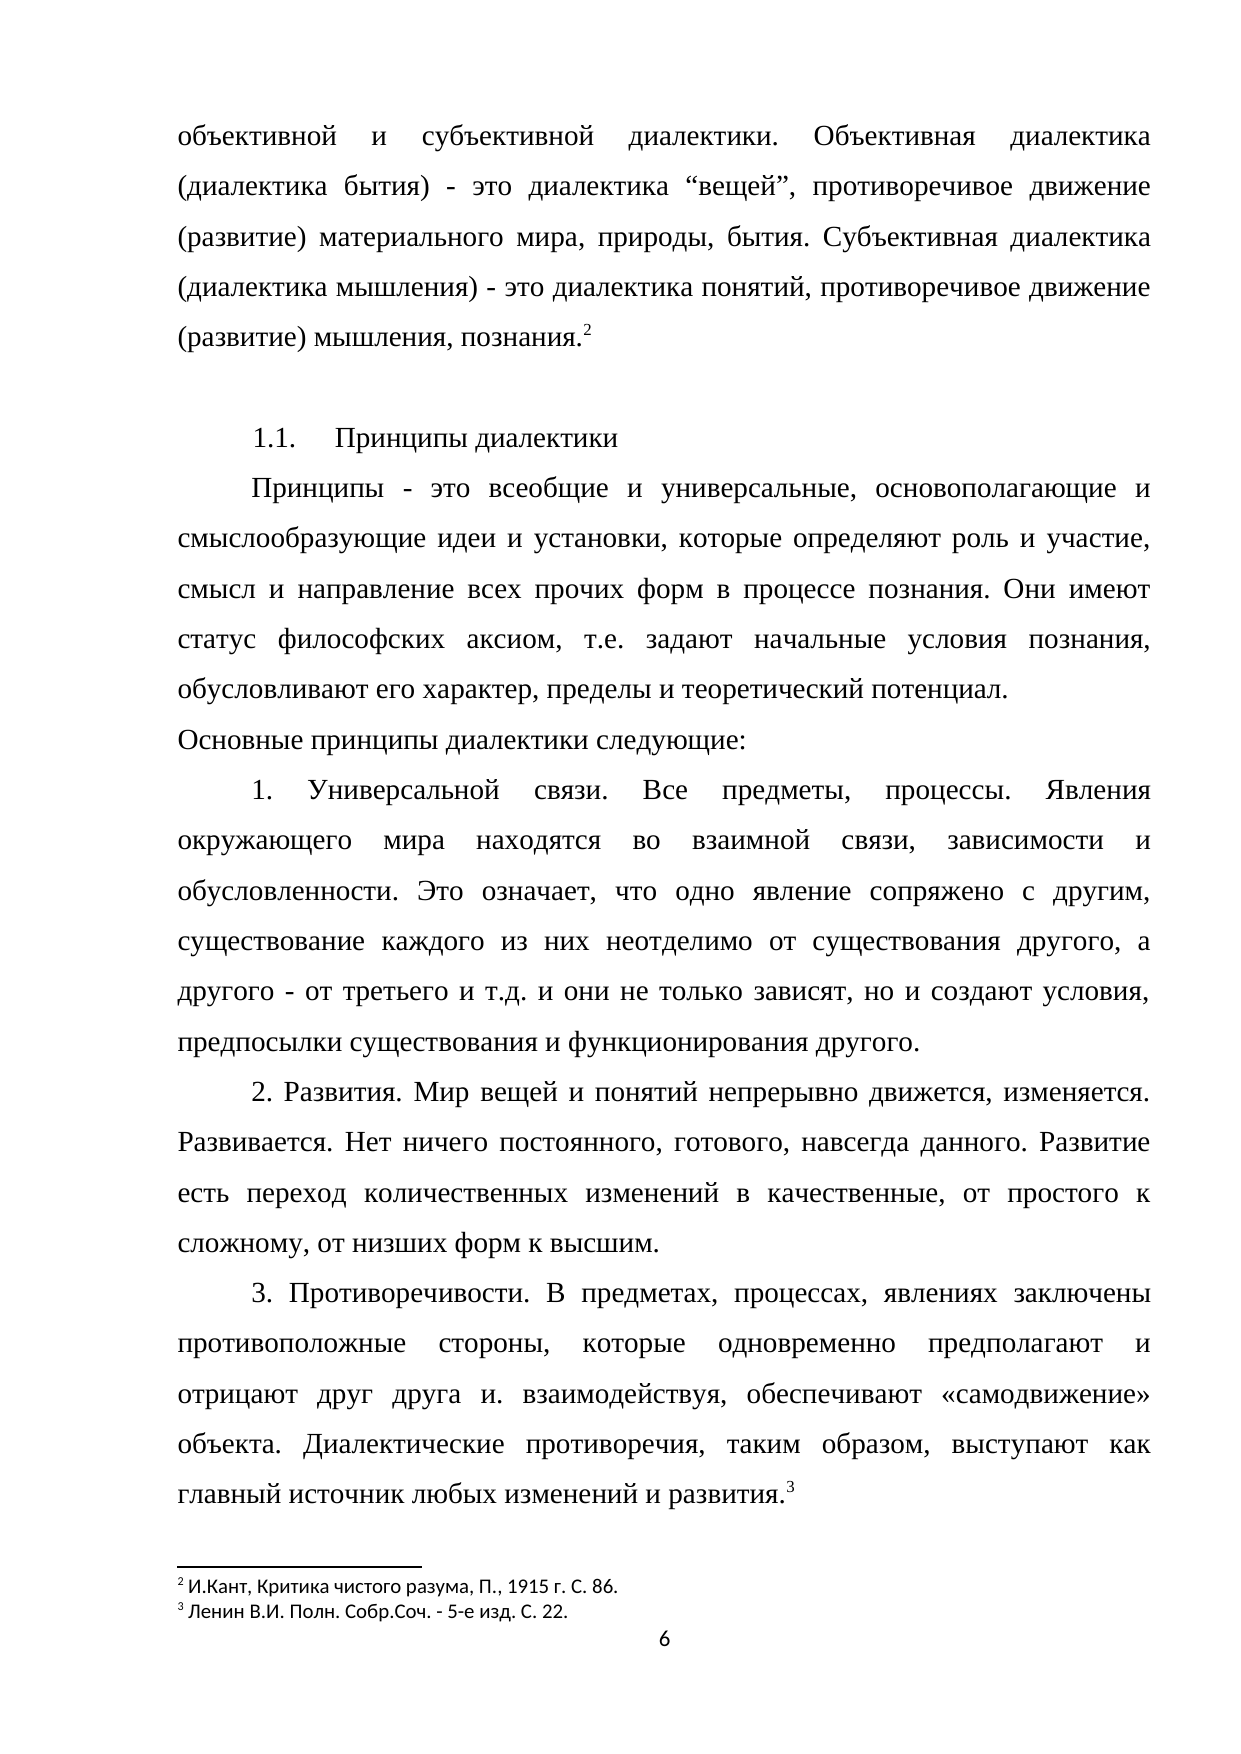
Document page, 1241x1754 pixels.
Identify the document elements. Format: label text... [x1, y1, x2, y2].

text 3. Противоречивости. В предметах, процессах, явлениях заключены противоположные стороны, которые одновременно предполагают и отрицают друг друга и. взаимодействуя, обеспечивают «самодвижение» объекта. Диалектические противоречия, таким образом, выступают как главный источник любых изменений и развития. [177, 1275, 1152, 1510]
text Принципы - это всеобщие и универсальные, основополагающие и смыслообразующие идеи и установки, которые определяют роль и участие, смысл и направление всех прочих форм в процессе познания. Они имеют статус философских аксиом, т.е. задают начальные условия познания, обусловливают его характер, пределы и теоретический потенциал. [177, 470, 1152, 705]
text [177, 118, 1152, 353]
text Основные принципы диалектики следующие: [177, 722, 1152, 755]
text 2. Развития. Мир вещей и понятий непрерывно движется, изменяется. Развивается. Нет ничего постоянного, готового, навсегда данного. Развитие есть переход количественных изменений в качественные, от простого к сложному, от низших форм к высшим. [177, 1074, 1152, 1258]
subtitle Принципы диалектики [252, 420, 1152, 453]
text 1. Универсальной связи. Все предметы, процессы. Явления окружающего мира находятся во взаимной связи, зависимости и обусловленности. Это означает, что одно явление сопряжено с другим, существование каждого из них неотделимо от существования другого, а другого - от третьего и т.д. и они не только зависят, но и создают условия, предпосылки существования и функционирования другого. [177, 772, 1152, 1057]
